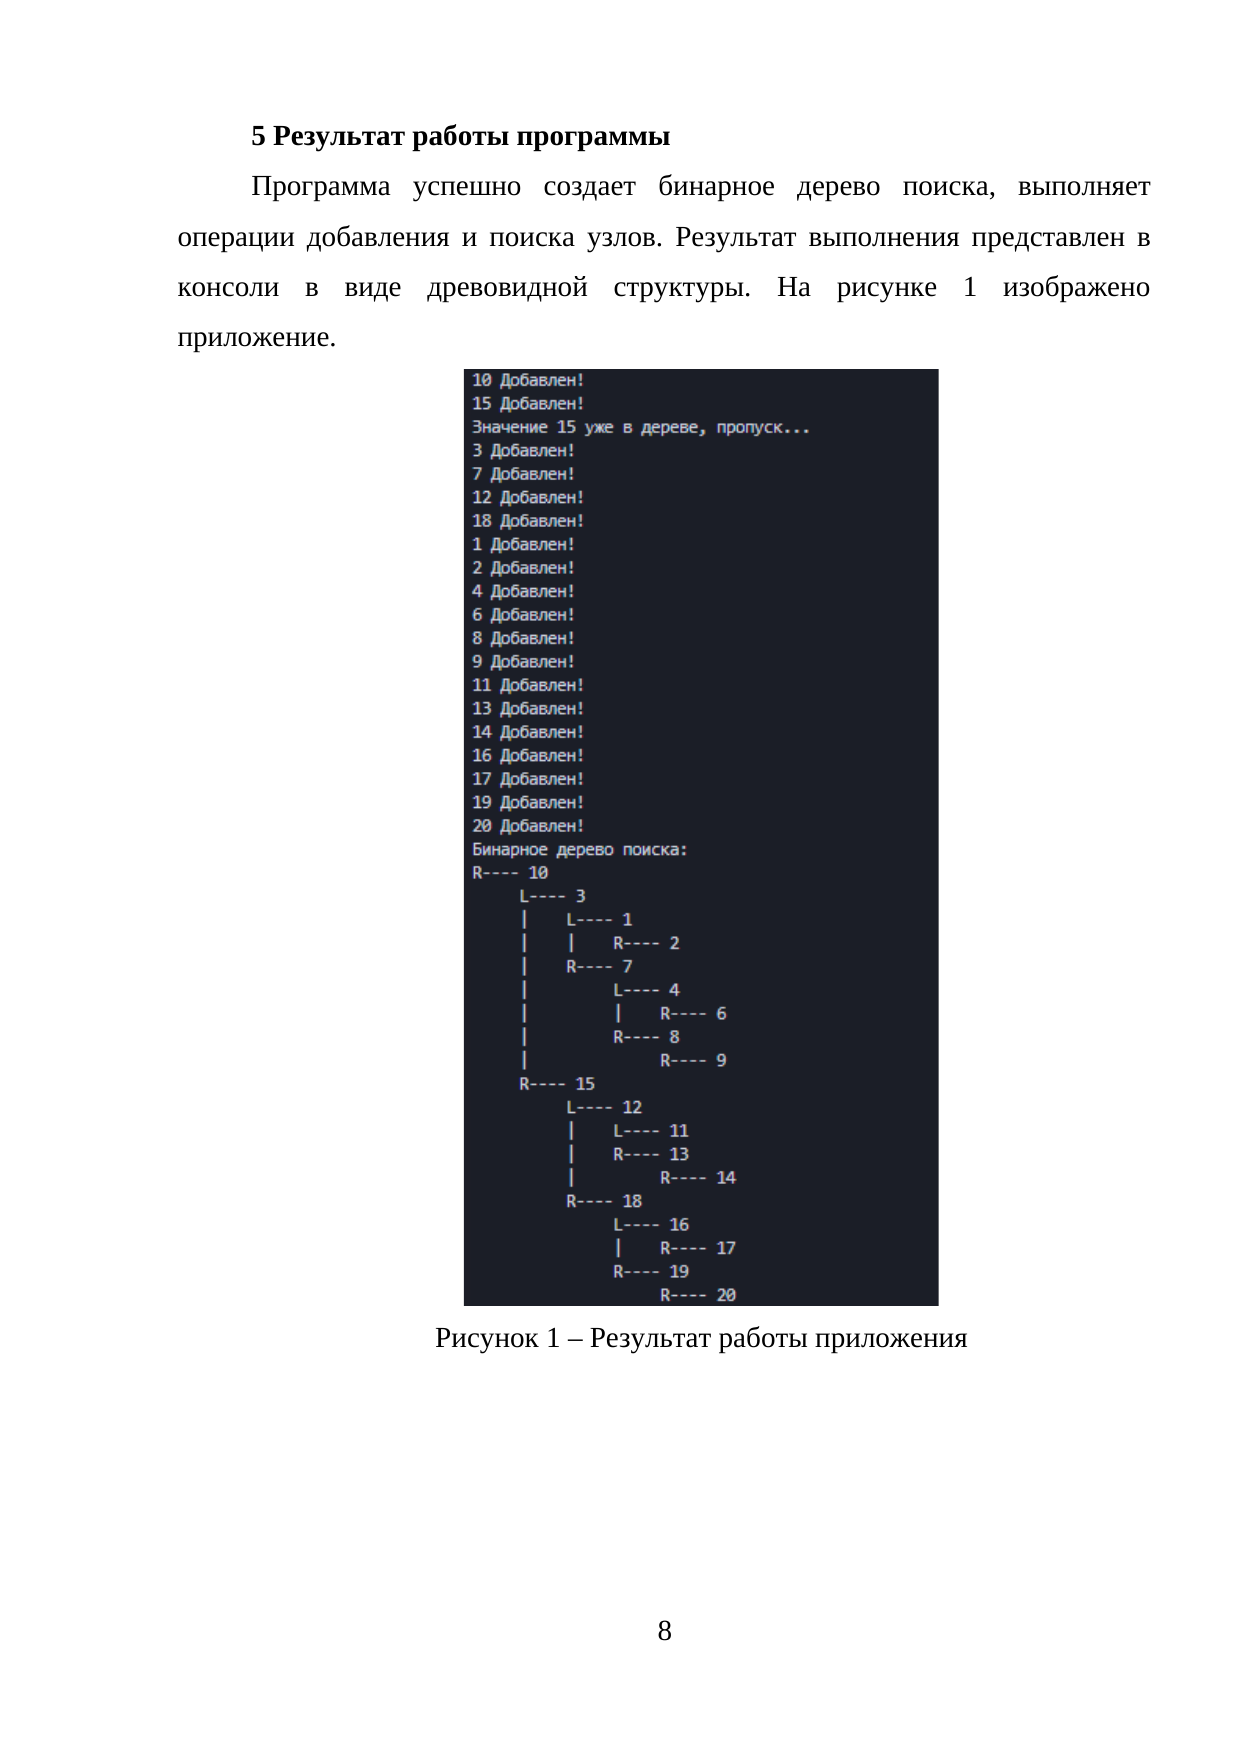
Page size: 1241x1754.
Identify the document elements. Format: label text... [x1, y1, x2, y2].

picture [463, 369, 939, 1306]
text Рисунок 1 – Результат работы приложения [177, 1320, 1152, 1354]
text 5 Результат работы программы [177, 118, 1152, 152]
text Программа успешно создает бинарное дерево поиска, выполняет операции добавления и поиска узлов. Результат выполнения представлен в консоли в виде древовидной структуры. На рисунке 1 изображено приложение. [177, 168, 1152, 353]
